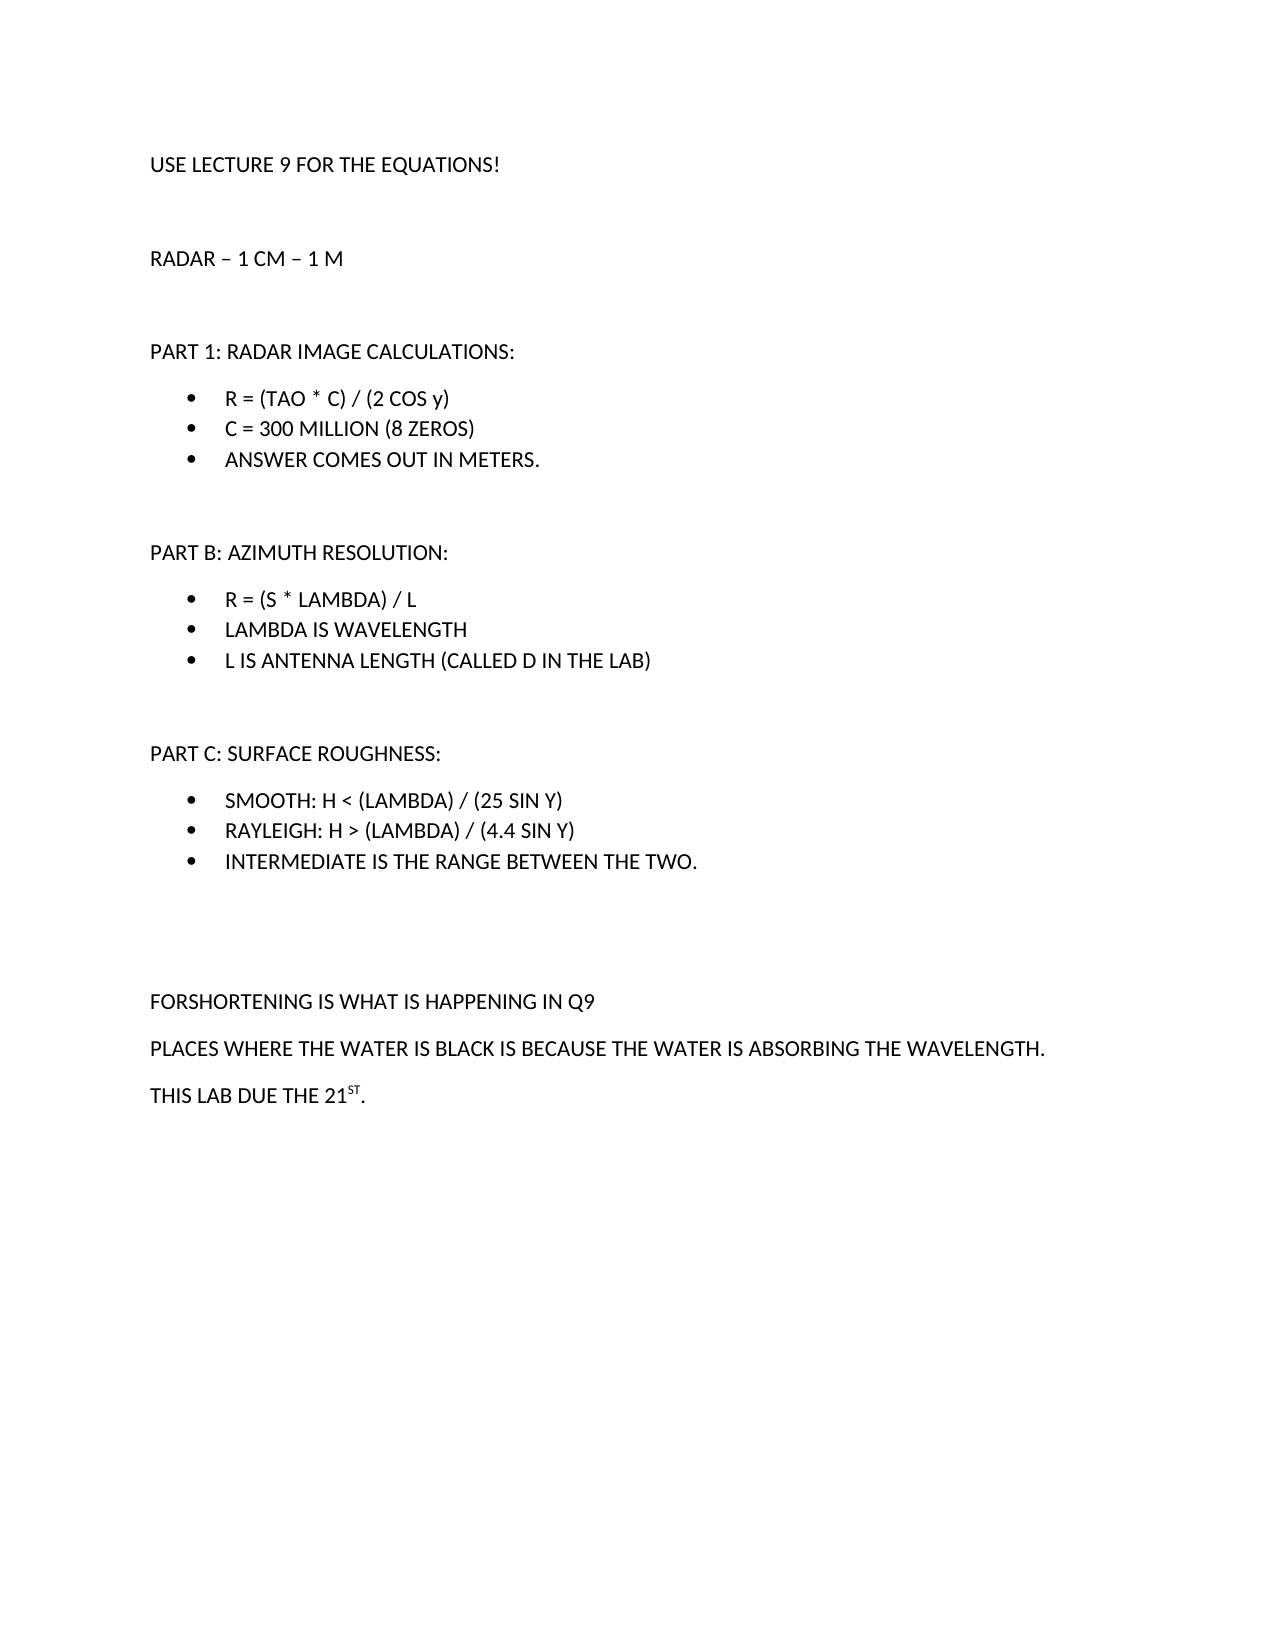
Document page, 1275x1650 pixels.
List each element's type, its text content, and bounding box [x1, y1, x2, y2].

text USE LECTURE 9 FOR THE EQUATIONS! [150, 150, 1125, 178]
list C = 300 MILLION (8 ZEROS) [187, 414, 1125, 443]
text FORSHORTENING IS WHAT IS HAPPENING IN Q9 [150, 987, 1125, 1016]
text PART B: AZIMUTH RESOLUTION: [150, 538, 1125, 567]
list R = (TAO * C) / (2 COS y) [187, 384, 1125, 412]
text PLACES WHERE THE WATER IS BLACK IS BECAUSE THE WATER IS ABSORBING THE WAVELENGTH. [150, 1034, 1125, 1062]
list SMOOTH: H < (LAMBDA) / (25 SIN Y) [187, 786, 1125, 814]
list INTERMEDIATE IS THE RANGE BETWEEN THE TWO. [187, 847, 1125, 875]
list ANSWER COMES OUT IN METERS. [187, 445, 1125, 473]
text THIS LAB DUE THE 21ST. [150, 1081, 1125, 1109]
text PART C: SURFACE ROUGHNESS: [150, 739, 1125, 768]
list L IS ANTENNA LENGTH (CALLED D IN THE LAB) [187, 646, 1125, 674]
list LAMBDA IS WAVELENGTH [187, 616, 1125, 644]
list RAYLEIGH: H > (LAMBDA) / (4.4 SIN Y) [187, 817, 1125, 845]
text PART 1: RADAR IMAGE CALCULATIONS: [150, 337, 1125, 366]
text RADAR – 1 CM – 1 M [150, 244, 1125, 272]
list R = (S * LAMBDA) / L [187, 585, 1125, 613]
